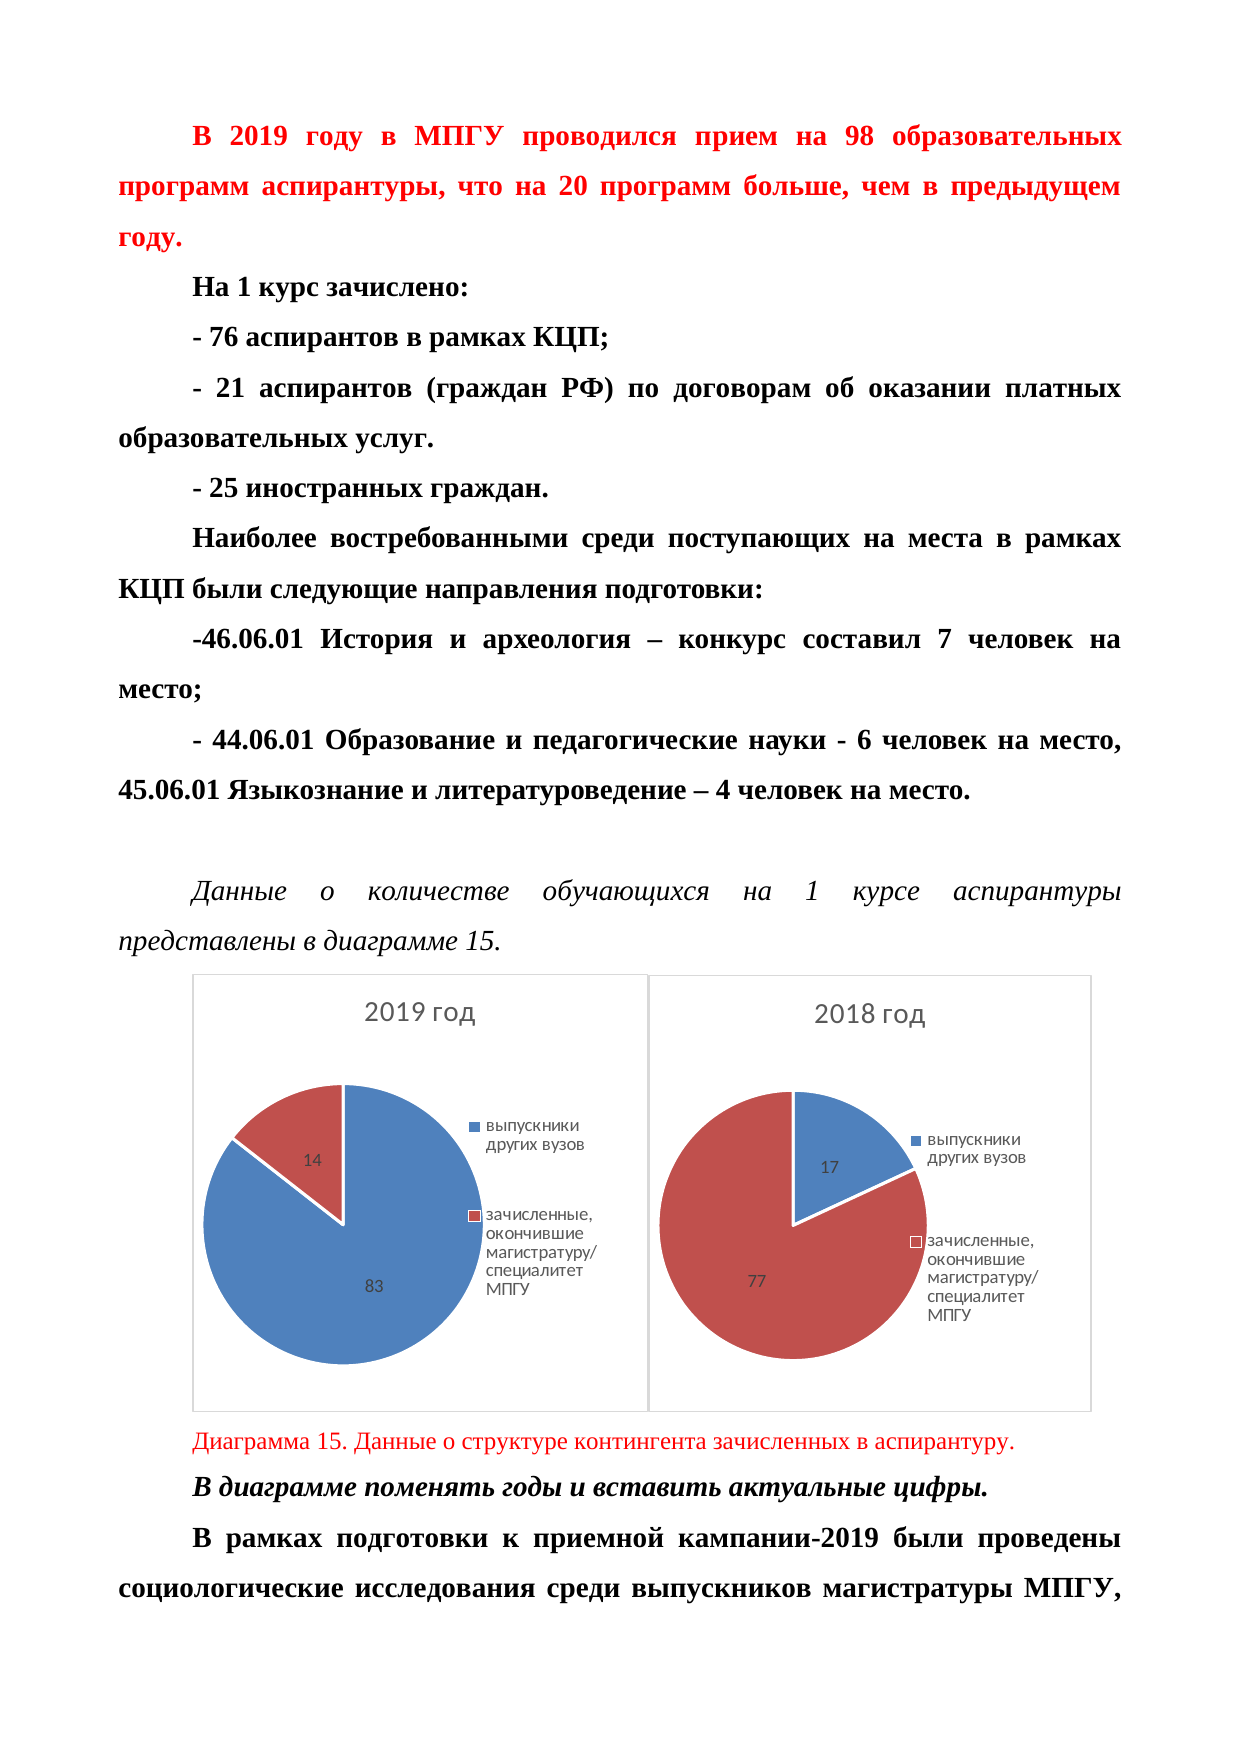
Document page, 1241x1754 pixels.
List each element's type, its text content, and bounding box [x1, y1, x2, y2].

text - 76 аспирантов в рамках КЦП; [118, 319, 1122, 353]
text -46.06.01 История и археология – конкурс составил 7 человек на место; [118, 621, 1122, 705]
text - 25 иностранных граждан. [118, 470, 1122, 504]
text Диаграмма 15. Данные о структуре контингента зачисленных в аспирантуру. [118, 1426, 1122, 1455]
text - 44.06.01 Образование и педагогические науки - 6 человек на место, 45.06.01 Языкознание и литературоведение – 4 человек на место. [118, 722, 1122, 806]
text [118, 1520, 1122, 1604]
text Данные о количестве обучающихся на 1 курсе аспирантуры представлены в диаграмме 15. [118, 873, 1122, 957]
text Наиболее востребованными среди поступающих на места в рамках КЦП были следующие направления подготовки: [118, 521, 1122, 604]
text В диаграмме поменять годы и вставить актуальные цифры. [118, 1469, 1122, 1503]
text В 2019 году в МПГУ проводился прием на 98 образовательных программ аспирантуры, что на 20 программ больше, чем в предыдущем году. [118, 118, 1122, 252]
text - 21 аспирантов (граждан РФ) по договорам об оказании платных образовательных услуг. [118, 370, 1122, 453]
text На 1 курс зачислено: [118, 269, 1122, 303]
